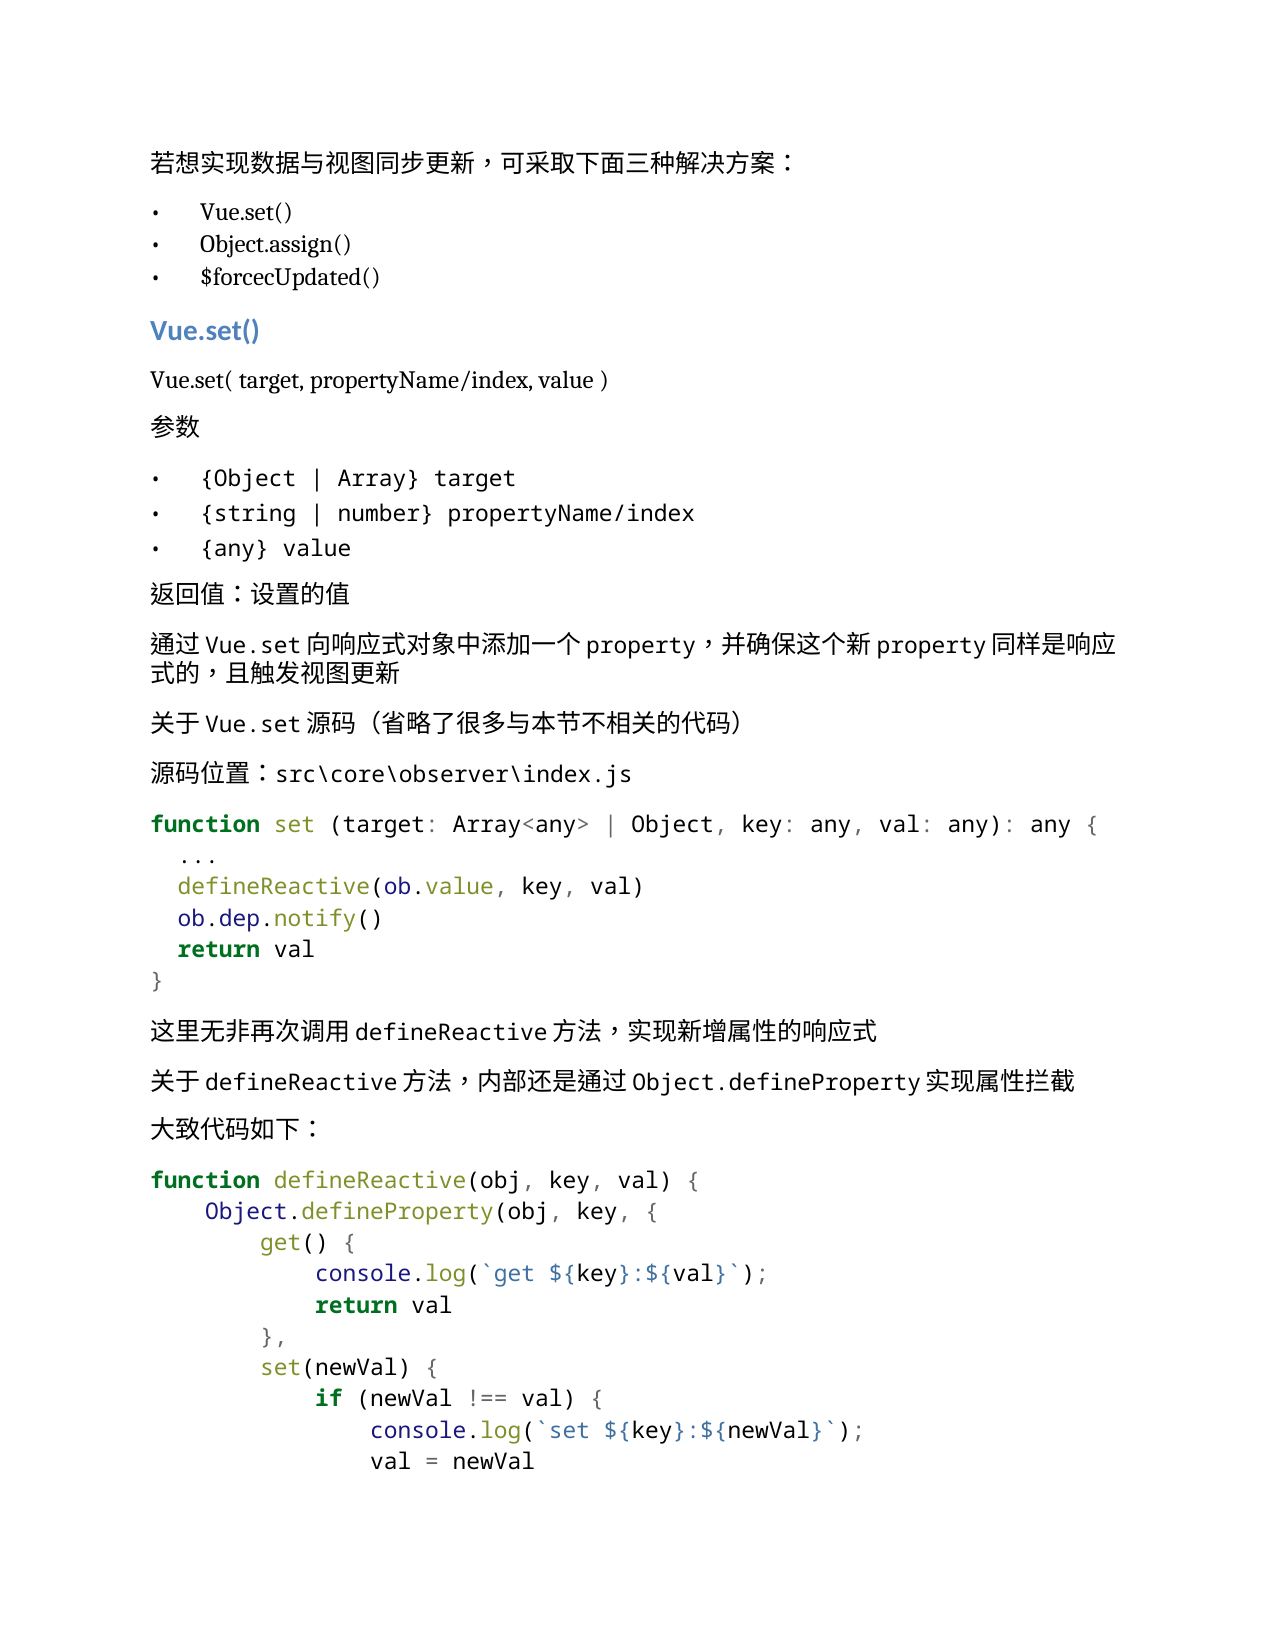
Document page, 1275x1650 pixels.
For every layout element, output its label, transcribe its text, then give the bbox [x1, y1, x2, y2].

text Vue.set( target, propertyName/index, value ) [150, 366, 1125, 395]
text 大致代码如下： [150, 1116, 1125, 1145]
text 返回值：设置的值 [150, 581, 1125, 610]
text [150, 1163, 1125, 1476]
list {Object | Array} target [150, 461, 1125, 493]
list {any} value [150, 531, 1125, 563]
list $forcecUpdated() [150, 262, 1125, 291]
text 关于Vue.set源码（省略了很多与本节不相关的代码） [150, 708, 1125, 739]
text 关于defineReactive方法，内部还是通过Object.defineProperty实现属性拦截 [150, 1066, 1125, 1097]
subtitle Vue.set() [150, 312, 1125, 348]
text 通过Vue.set向响应式对象中添加一个property，并确保这个新 property同样是响应式的，且触发视图更新 [150, 629, 1125, 689]
text function set (target: Array<any> | Object, key: any, val: any): any { ... defineReactive(ob.value, key, val) ob.dep.notify() return val } [150, 808, 1125, 995]
list {string | number} propertyName/index [150, 496, 1125, 528]
list Vue.set() [150, 197, 1125, 226]
list Object.assign() [150, 230, 1125, 259]
text 参数 [150, 414, 1125, 443]
text 若想实现数据与视图同步更新，可采取下面三种解决方案： [150, 150, 1125, 179]
text 源码位置：src\core\observer\index.js [150, 758, 1125, 789]
text 这里无非再次调用defineReactive方法，实现新增属性的响应式 [150, 1016, 1125, 1047]
